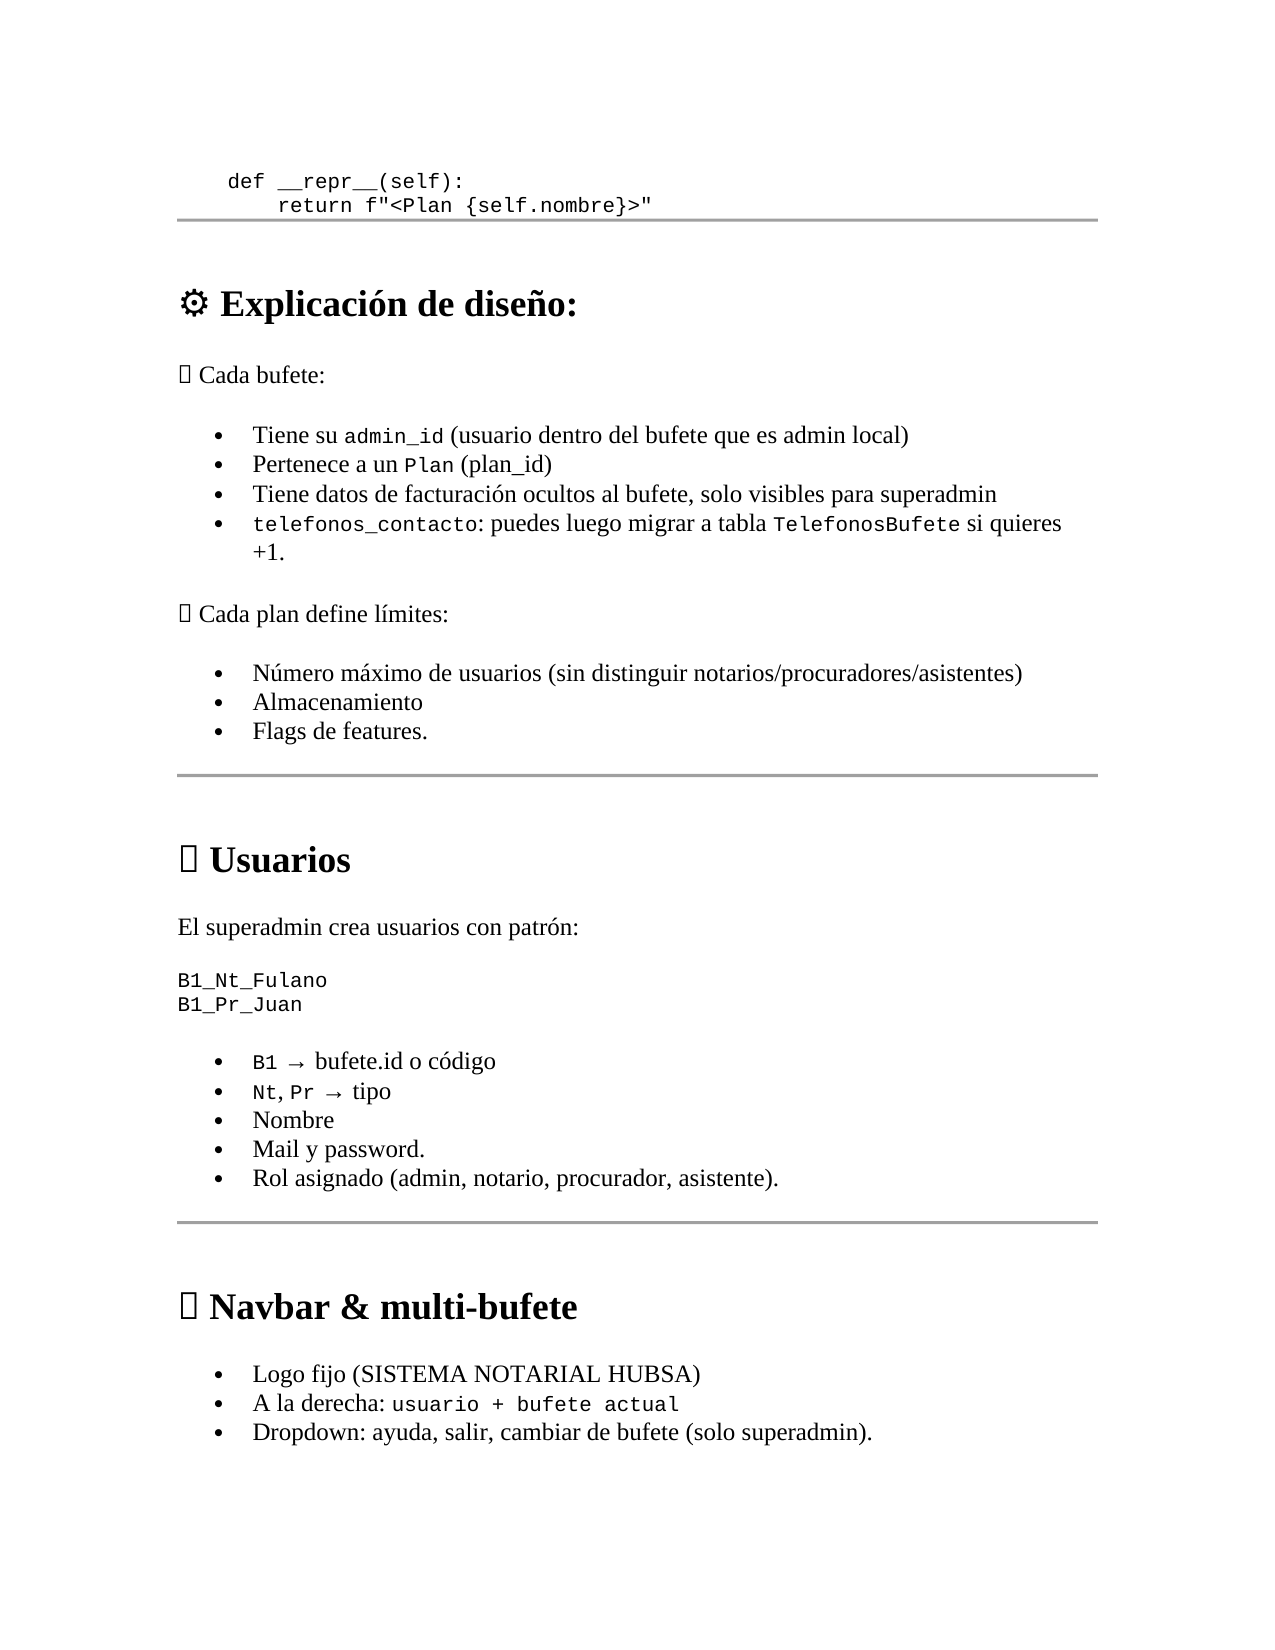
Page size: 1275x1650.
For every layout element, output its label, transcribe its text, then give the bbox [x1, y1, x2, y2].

text def __repr__(self): [177, 171, 1098, 195]
text 🔑 Usuarios [177, 832, 1098, 883]
text ✅ Cada bufete: [177, 357, 1098, 391]
list A la derecha: usuario + bufete actual [215, 1388, 1098, 1417]
list Almacenamiento [215, 687, 1098, 716]
list telefonos_contacto: puedes luego migrar a tabla TelefonosBufete si quieres +1. [215, 508, 1098, 566]
list Dropdown: ayuda, salir, cambiar de bufete (solo superadmin). [215, 1417, 1098, 1446]
list Pertenece a un Plan (plan_id) [215, 449, 1098, 479]
list Rol asignado (admin, notario, procurador, asistente). [215, 1163, 1098, 1192]
text ⚙ Explicación de diseño: [177, 276, 1098, 327]
list Tiene su admin_id (usuario dentro del bufete que es admin local) [215, 420, 1098, 449]
text El superadmin crea usuarios con patrón: [177, 912, 1098, 941]
list Número máximo de usuarios (sin distinguir notarios/procuradores/asistentes) [215, 658, 1098, 687]
text 🧩 Navbar & multi-bufete [177, 1279, 1098, 1330]
list Tiene datos de facturación ocultos al bufete, solo visibles para superadmin [215, 479, 1098, 508]
list Mail y password. [215, 1134, 1098, 1163]
list Logo fijo (SISTEMA NOTARIAL HUBSA) [215, 1359, 1098, 1388]
text return f"<Plan {self.nombre}>" [177, 195, 1098, 218]
text ✅ Cada plan define límites: [177, 595, 1098, 629]
text B1_Nt_Fulano [177, 970, 1098, 994]
list B1 → bufete.id o código [215, 1046, 1098, 1076]
list Nt, Pr → tipo [215, 1076, 1098, 1106]
text B1_Pr_Juan [177, 994, 1098, 1017]
list Flags de features. [215, 716, 1098, 745]
list Nombre [215, 1106, 1098, 1134]
